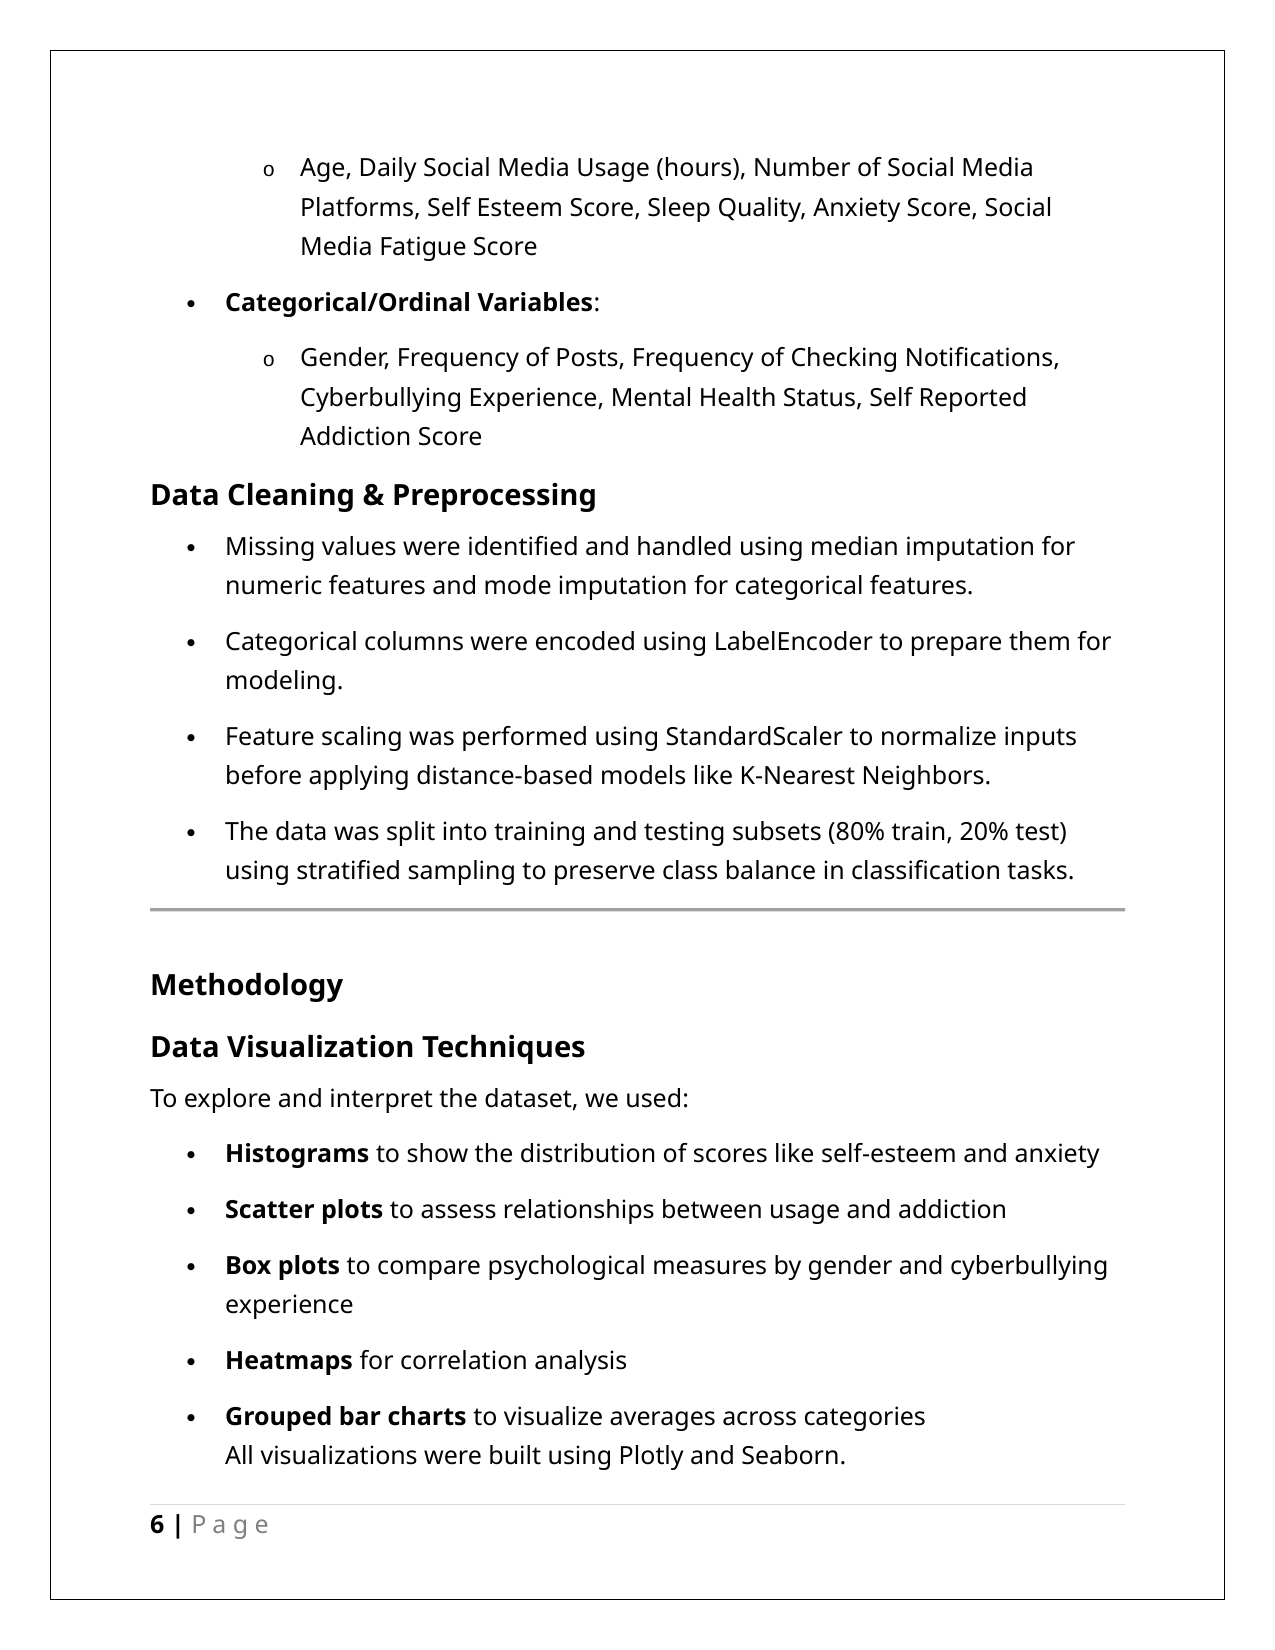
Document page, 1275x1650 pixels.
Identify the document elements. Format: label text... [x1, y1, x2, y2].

subtitle Data Cleaning & Preprocessing [150, 474, 1125, 514]
list Box plots to compare psychological measures by gender and cyberbullying experience [187, 1248, 1125, 1321]
list Missing values were identified and handled using median imputation for numeric features and mode imputation for categorical features. [187, 528, 1125, 601]
list Histograms to show the distribution of scores like self-esteem and anxiety [187, 1136, 1125, 1170]
list Gender, Frequency of Posts, Frequency of Checking Notifications, Cyberbullying Experience, Mental Health Status, Self Reported Addiction Score [262, 340, 1125, 452]
list Grouped bar charts to visualize averages across categories All visualizations were built using Plotly and Seaborn. [187, 1398, 1125, 1472]
list Age, Daily Social Media Usage (hours), Number of Social Media Platforms, Self Esteem Score, Sleep Quality, Anxiety Score, Social Media Fatigue Score [262, 150, 1125, 262]
list Scatter plots to assess relationships between usage and addiction [187, 1192, 1125, 1226]
list Heatmaps for correlation analysis [187, 1343, 1125, 1377]
subtitle Data Visualization Techniques [150, 1026, 1125, 1066]
list Categorical columns were encoded using LabelEncoder to prepare them for modeling. [187, 623, 1125, 696]
list Categorical/Ordinal Variables: [187, 284, 1125, 318]
list Feature scaling was performed using StandardScaler to normalize inputs before applying distance-based models like K-Nearest Neighbors. [187, 718, 1125, 791]
list The data was split into training and testing subsets (80% train, 20% test) using stratified sampling to preserve class balance in classification tasks. [187, 813, 1125, 886]
subtitle Methodology [150, 964, 1125, 1004]
text To explore and interpret the dataset, we used: [150, 1080, 1125, 1114]
